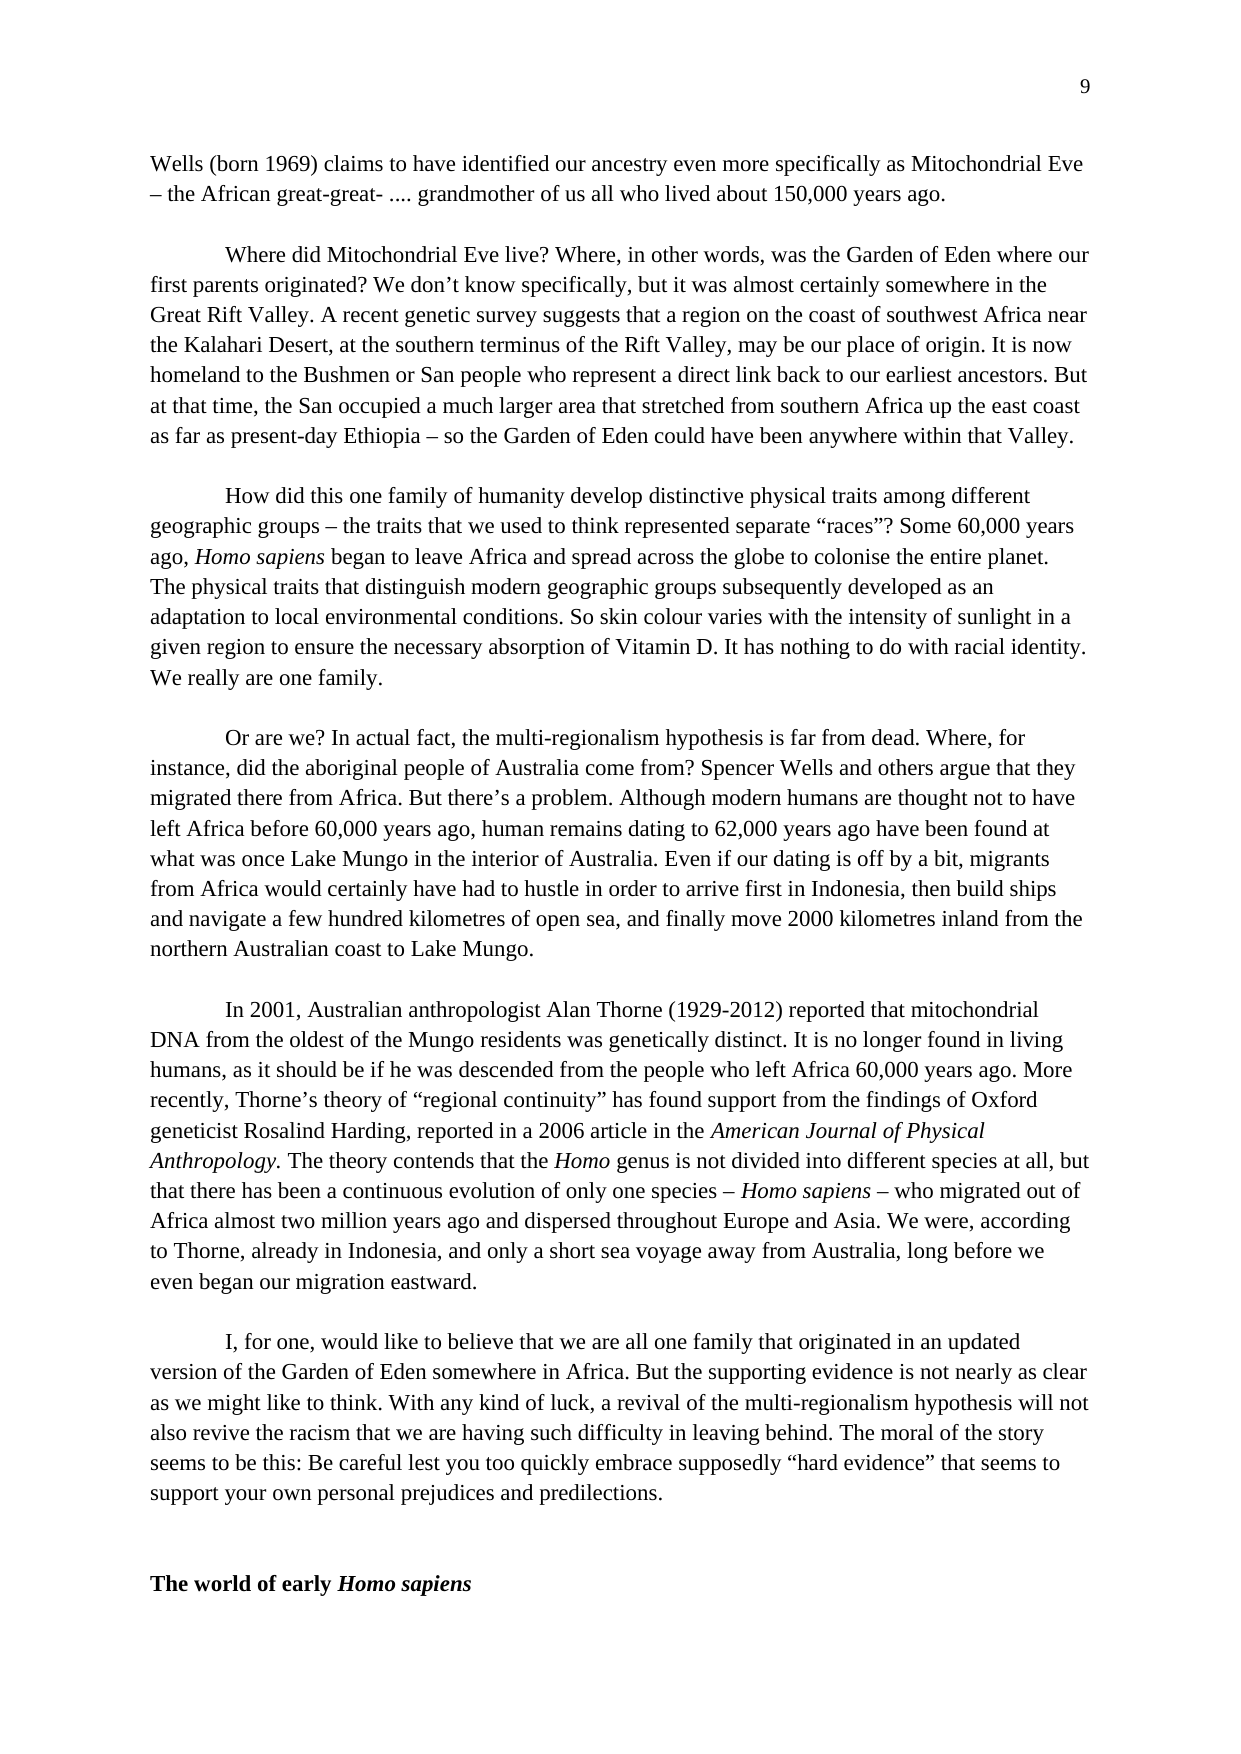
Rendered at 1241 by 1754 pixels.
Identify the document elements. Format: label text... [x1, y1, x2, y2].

text I, for one, would like to believe that we are all one family that originated in an updated version of the Garden of Eden somewhere in Africa. But the supporting evidence is not nearly as clear as we might like to think. With any kind of luck, a revival of the multi-regionalism hypothesis will not also revive the racism that we are having such difficulty in leaving behind. The moral of the story seems to be this: Be careful lest you too quickly embrace supposedly “hard evidence” that seems to support your own personal prejudices and predilections. [150, 1328, 1090, 1506]
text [150, 150, 1090, 207]
text In 2001, Australian anthropologist Alan Thorne (1929-2012) reported that mitochondrial DNA from the oldest of the Mungo residents was genetically distinct. It is no longer found in living humans, as it should be if he was descended from the people who left Africa 60,000 years ago. More recently, Thorne’s theory of “regional continuity” has found support from the findings of Oxford geneticist Rosalind Harding, reported in a 2006 article in the American Journal of Physical Anthropology. The theory contends that the Homo genus is not divided into different species at all, but that there has been a continuous evolution of only one species – Homo sapiens – who migrated out of Africa almost two million years ago and dispersed throughout Europe and Asia. We were, according to Thorne, already in Indonesia, and only a short sea voyage away from Australia, long before we even began our migration eastward. [150, 996, 1090, 1294]
text Where did Mitochondrial Eve live? Where, in other words, was the Garden of Eden where our first parents originated? We don’t know specifically, but it was almost certainly somewhere in the Great Rift Valley. A recent genetic survey suggests that a region on the coast of southwest Africa near the Kalahari Desert, at the southern terminus of the Rift Valley, may be our place of origin. It is now homeland to the Bushmen or San people who represent a direct link back to our earliest ancestors. But at that time, the San occupied a much larger area that stretched from southern Africa up the east coast as far as present-day Ethiopia – so the Garden of Eden could have been anywhere within that Valley. [150, 241, 1090, 448]
text The world of early Homo sapiens [150, 1570, 1090, 1596]
text Or are we? In actual fact, the multi-regionalism hypothesis is far from dead. Where, for instance, did the aboriginal people of Australia come from? Spencer Wells and others argue that they migrated there from Africa. But there’s a problem. Although modern humans are thought not to have left Africa before 60,000 years ago, human remains dating to 62,000 years ago have been found at what was once Lake Mungo in the interior of Australia. Even if our dating is off by a bit, migrants from Africa would certainly have had to hustle in order to arrive first in Indonesia, then build ships and navigate a few hundred kilometres of open sea, and finally move 2000 kilometres inland from the northern Australian coast to Lake Mungo. [150, 724, 1090, 962]
text How did this one family of humanity develop distinctive physical traits among different geographic groups – the traits that we used to think represented separate “races”? Some 60,000 years ago, Homo sapiens began to leave Africa and spread across the globe to colonise the entire planet. The physical traits that distinguish modern geographic groups subsequently developed as an adaptation to local environmental conditions. So skin colour varies with the intensity of sunlight in a given region to ensure the necessary absorption of Vitamin D. It has nothing to do with racial identity. We really are one family. [150, 482, 1090, 690]
